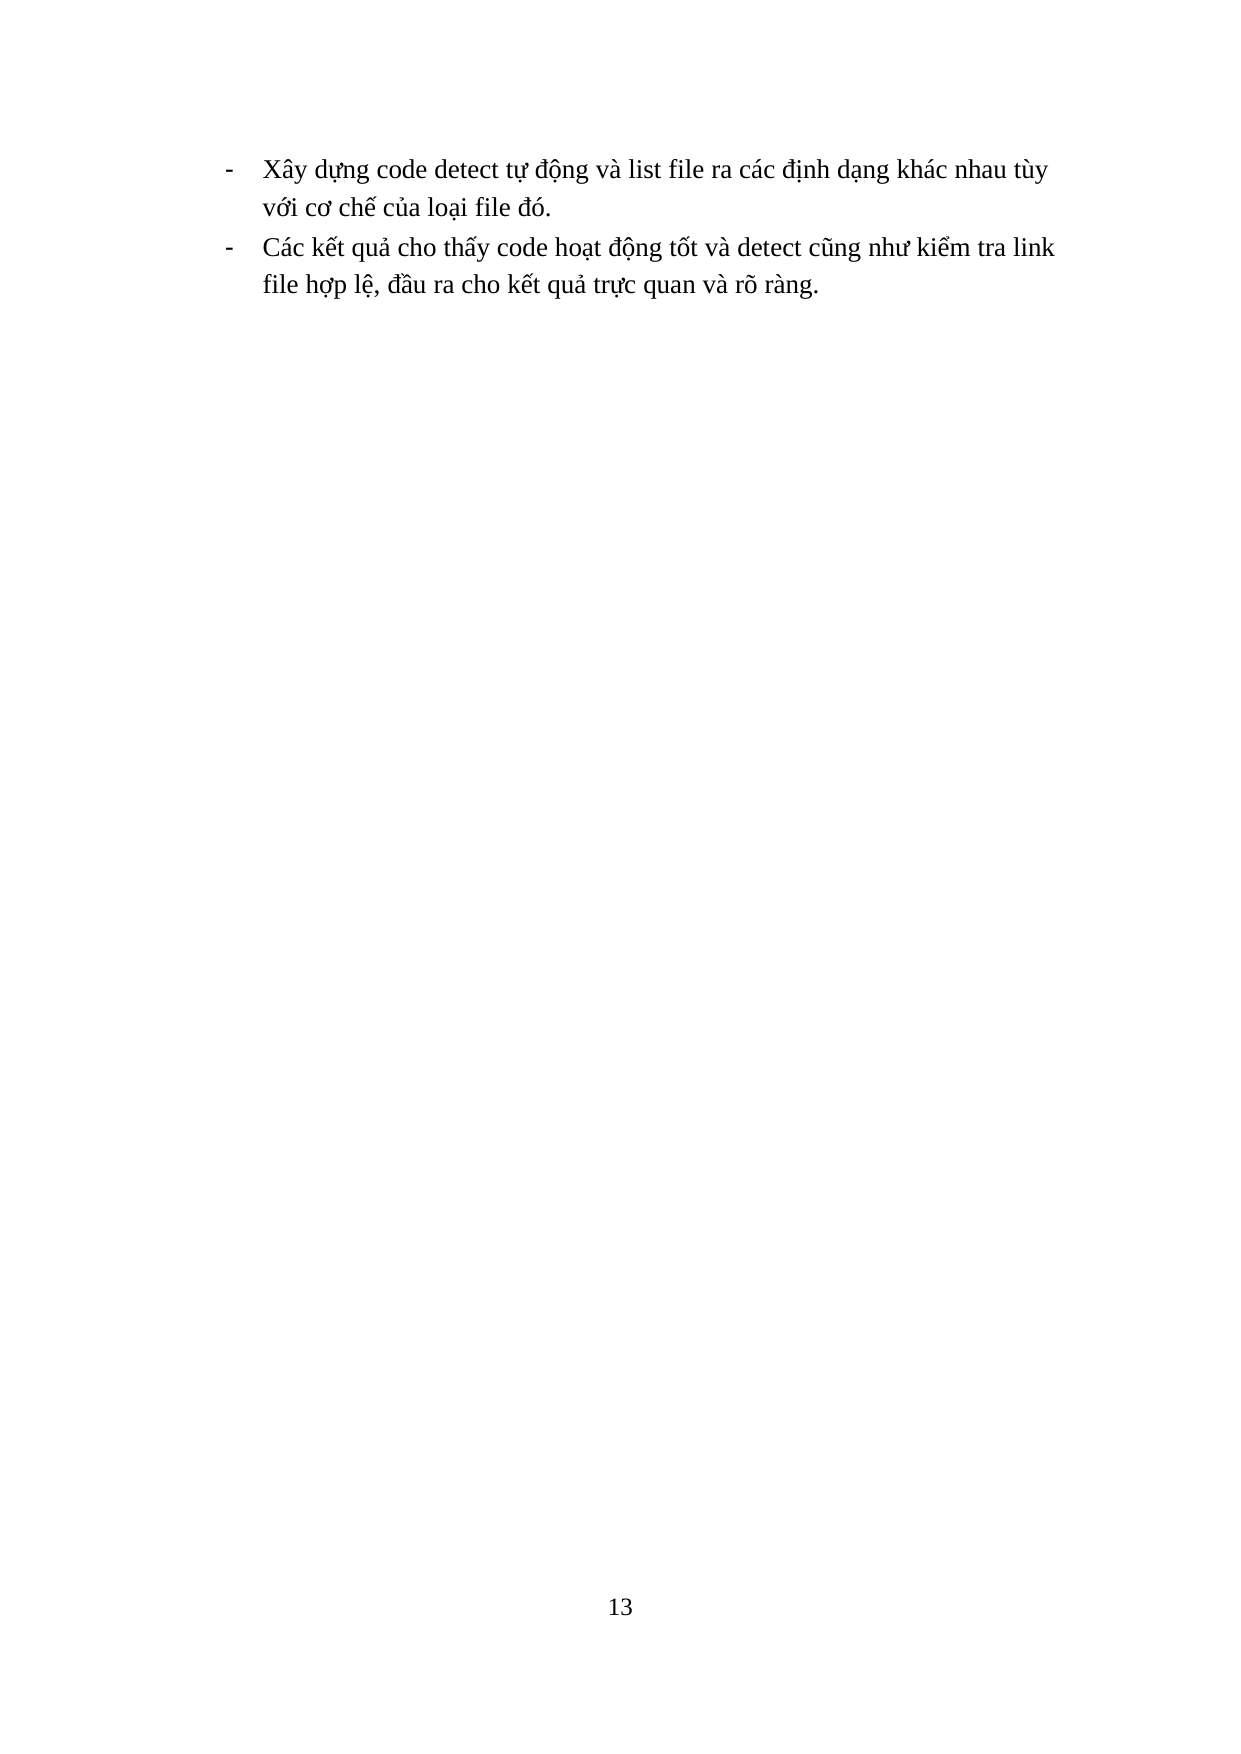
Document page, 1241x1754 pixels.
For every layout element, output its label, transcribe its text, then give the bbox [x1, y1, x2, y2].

list Xây dựng code detect tự động và list file ra các định dạng khác nhau tùy với cơ chế của loại file đó. [225, 150, 1090, 223]
list Các kết quả cho thấy code hoạt động tốt và detect cũng như kiểm tra link file hợp lệ, đầu ra cho kết quả trực quan và rõ ràng. [225, 227, 1090, 300]
